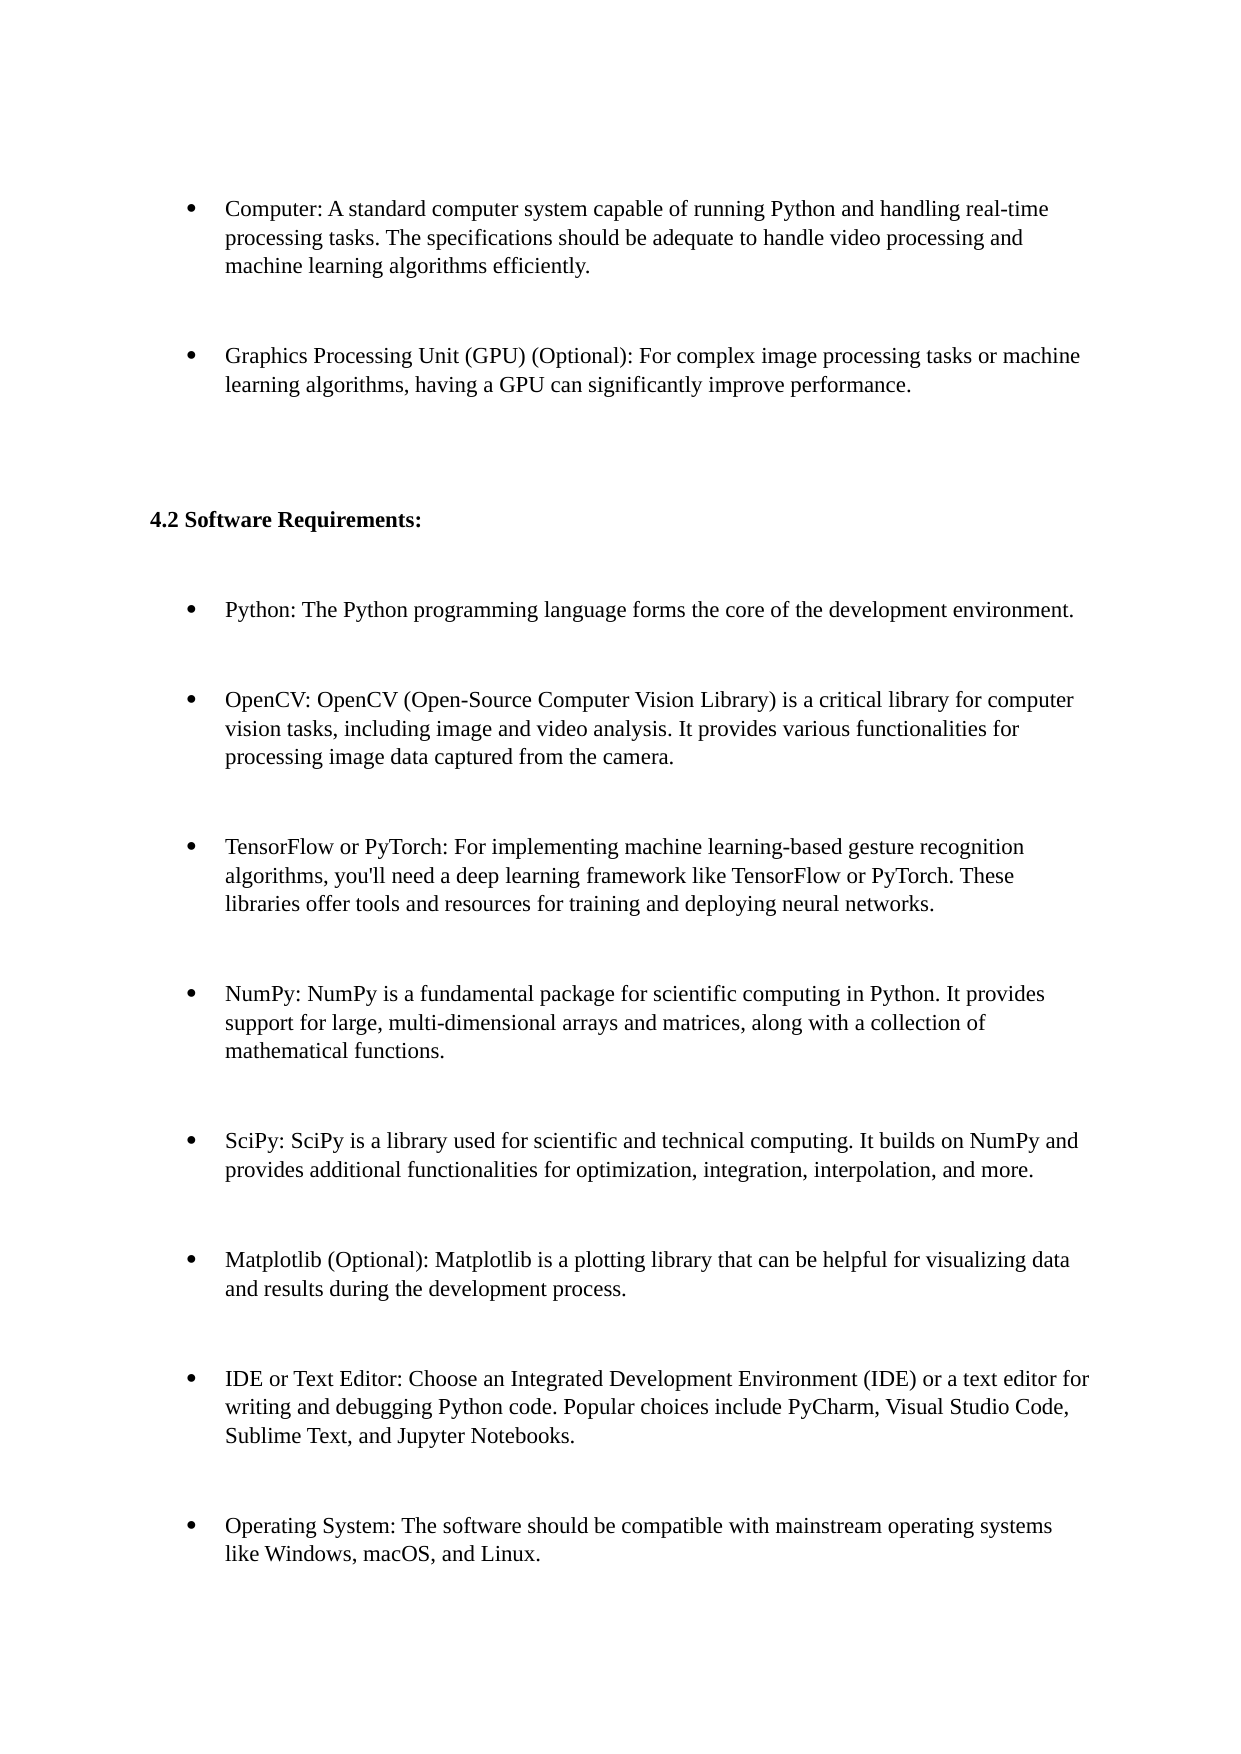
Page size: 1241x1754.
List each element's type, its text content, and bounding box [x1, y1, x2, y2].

list Graphics Processing Unit (GPU) (Optional): For complex image processing tasks or machine learning algorithms, having a GPU can significantly improve performance. [187, 342, 1090, 397]
list TensorFlow or PyTorch: For implementing machine learning-based gesture recognition algorithms, you'll need a deep learning framework like TensorFlow or PyTorch. These libraries offer tools and resources for training and deploying neural networks. [187, 833, 1090, 917]
list Computer: A standard computer system capable of running Python and handling real-time processing tasks. The specifications should be adequate to handle video processing and machine learning algorithms efficiently. [187, 195, 1090, 278]
list IDE or Text Editor: Choose an Integrated Development Environment (IDE) or a text editor for writing and debugging Python code. Popular choices include PyCharm, Visual Studio Code, Sublime Text, and Jupyter Notebooks. [187, 1365, 1090, 1448]
list OpenCV: OpenCV (Open-Source Computer Vision Library) is a critical library for computer vision tasks, including image and video analysis. It provides various functionalities for processing image data captured from the camera. [187, 686, 1090, 769]
list Matplotlib (Optional): Matplotlib is a plotting library that can be helpful for visualizing data and results during the development process. [187, 1246, 1090, 1301]
list SciPy: SciPy is a library used for scientific and technical computing. It builds on NumPy and provides additional functionalities for optimization, integration, interpolation, and more. [187, 1128, 1090, 1182]
list Python: The Python programming language forms the core of the development environment. [187, 596, 1090, 622]
list Operating System: The software should be compatible with mainstream operating systems like Windows, macOS, and Linux. [187, 1512, 1090, 1567]
list NumPy: NumPy is a fundamental package for scientific computing in Python. It provides support for large, multi-dimensional arrays and matrices, along with a collection of mathematical functions. [187, 981, 1090, 1064]
text 4.2 Software Requirements: [150, 506, 1090, 532]
